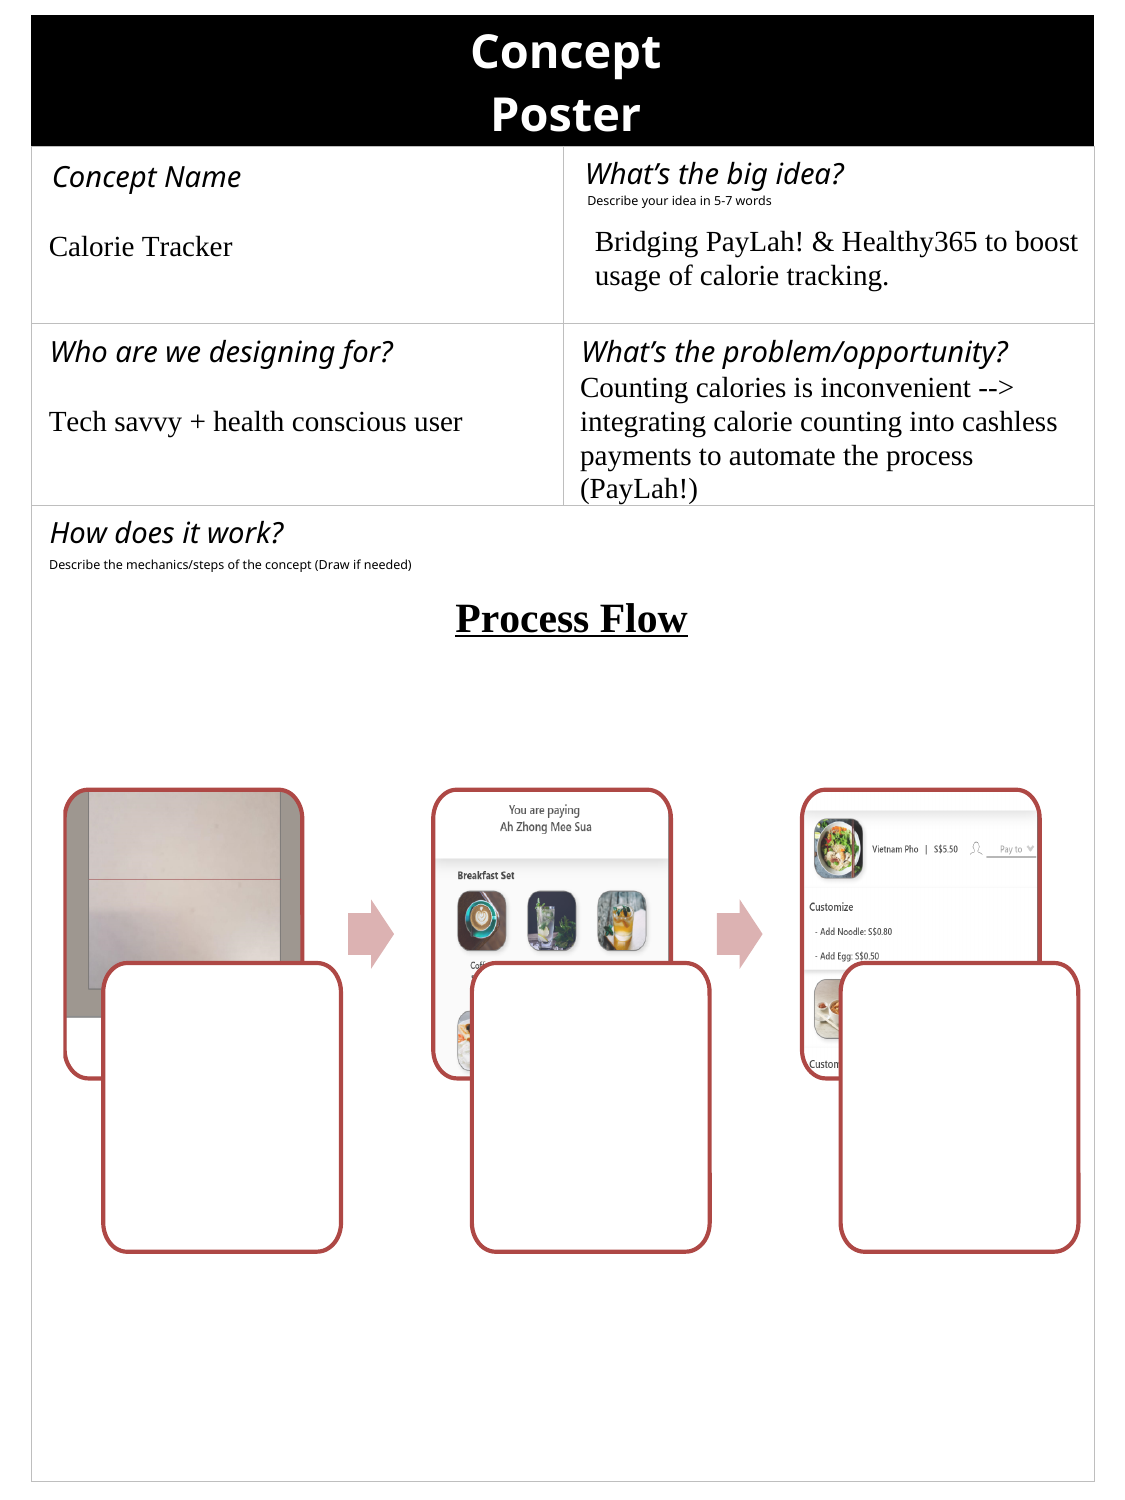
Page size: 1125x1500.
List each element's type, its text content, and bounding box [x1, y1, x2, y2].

table_header Concept Poster [31, 15, 1094, 146]
table_cell Concept Name Calorie Tracker [32, 147, 563, 323]
picture [67, 792, 300, 1076]
picture [436, 792, 668, 1076]
table_cell What’s the problem/opportunity? Counting calories is inconvenient --> integrating calorie counting into cashless payments to automate the process (PayLah!) [564, 324, 1094, 505]
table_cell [32, 506, 1094, 1481]
table_cell Who are we designing for? Tech savvy + health conscious user [32, 324, 563, 505]
table_cell What’s the big idea? Describe your idea in 5-7 words Bridging PayLah! & Healthy365 to boost usage of calorie tracking. [564, 147, 1094, 323]
picture [805, 792, 1037, 1076]
